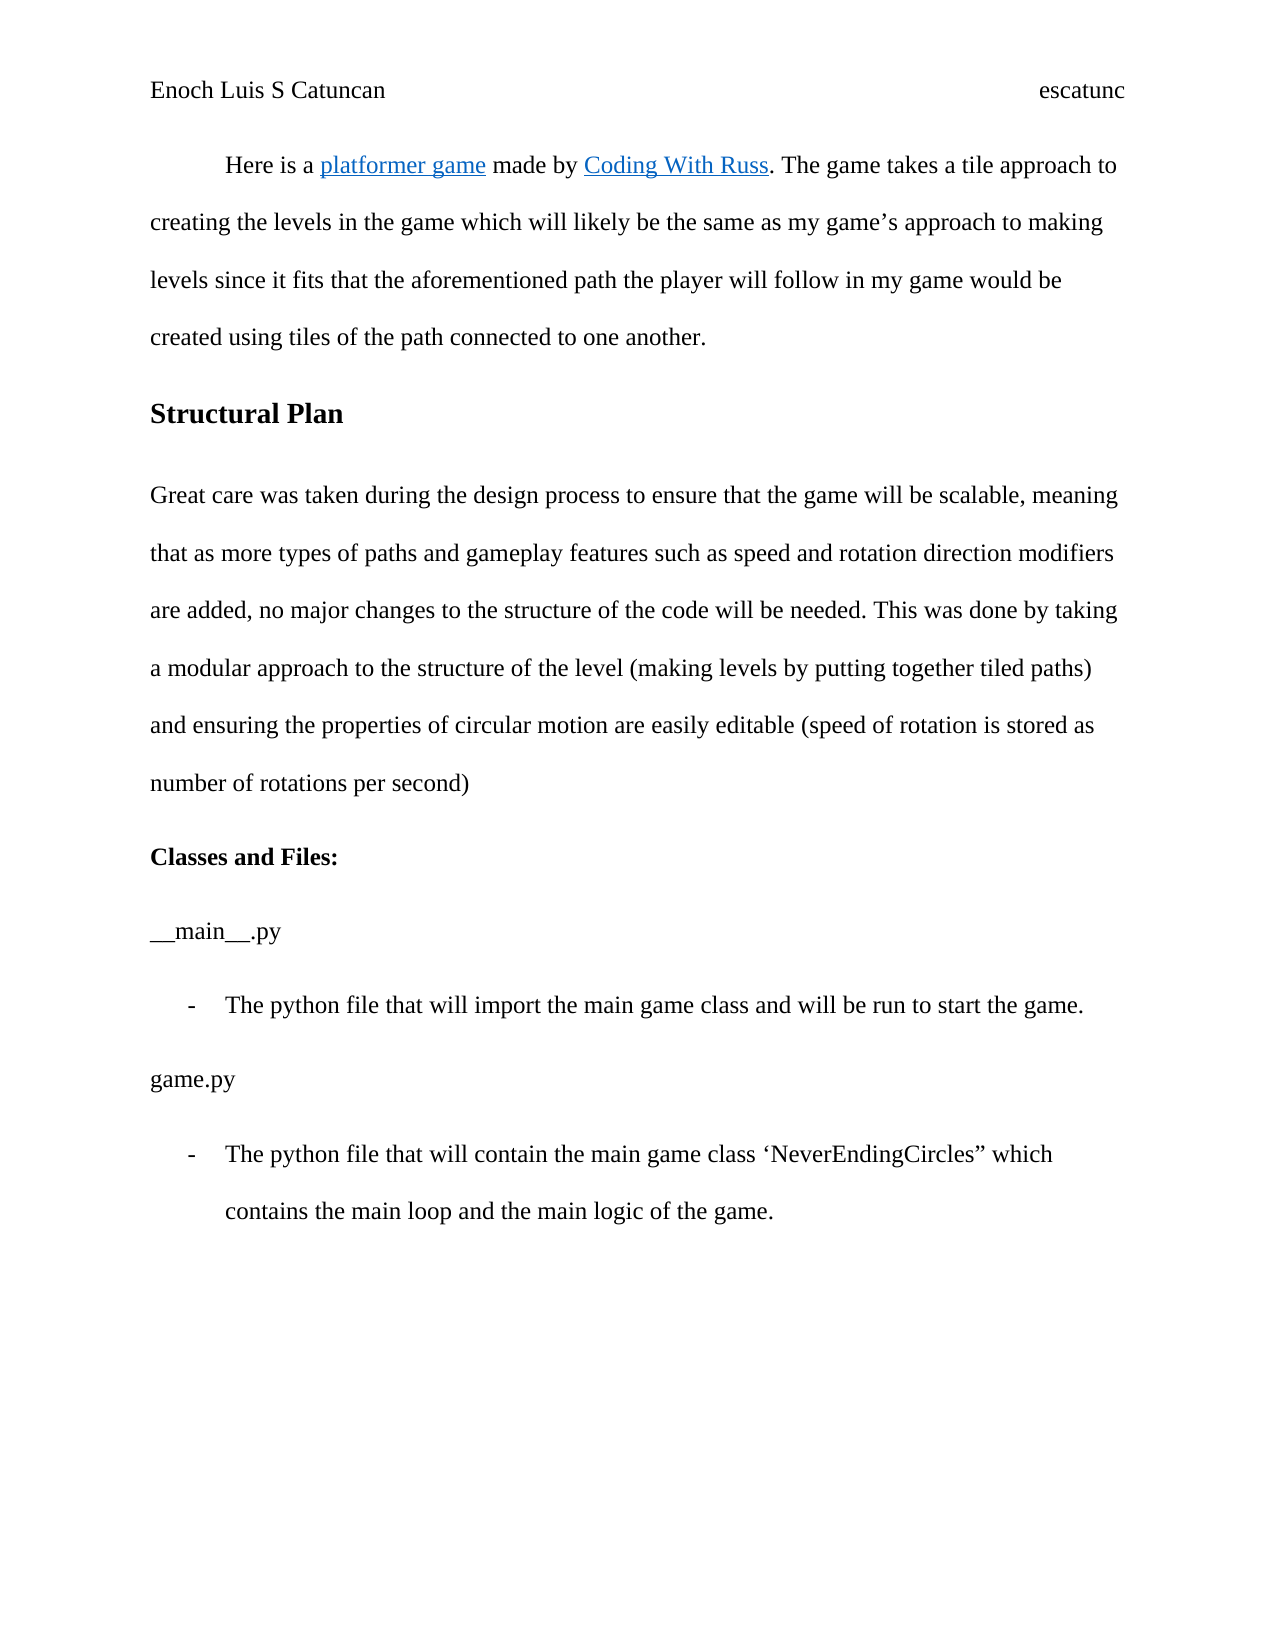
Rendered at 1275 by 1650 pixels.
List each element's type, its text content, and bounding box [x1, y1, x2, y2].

list The python file that will contain the main game class ‘NeverEndingCircles” which contains the main loop and the main logic of the game. [187, 1139, 1125, 1225]
text Classes and Files: [150, 842, 1125, 871]
text Great care was taken during the design process to ensure that the game will be scalable, meaning that as more types of paths and gameplay features such as speed and rotation direction modifiers are added, no major changes to the structure of the code will be needed. This was done by taking a modular approach to the structure of the level (making levels by putting together tiled paths) and ensuring the properties of circular motion are easily editable (speed of rotation is stored as number of rotations per second) [150, 480, 1125, 797]
text __main__.py [150, 916, 1125, 945]
text Here is a platformer game made by Coding With Russ. The game takes a tile approach to creating the levels in the game which will likely be the same as my game’s approach to making levels since it fits that the aforementioned path the player will follow in my game would be created using tiles of the path connected to one another. [150, 150, 1125, 351]
text game.py [150, 1064, 1125, 1093]
text Structural Plan [150, 397, 1125, 430]
list The python file that will import the main game class and will be run to start the game. [187, 990, 1125, 1019]
